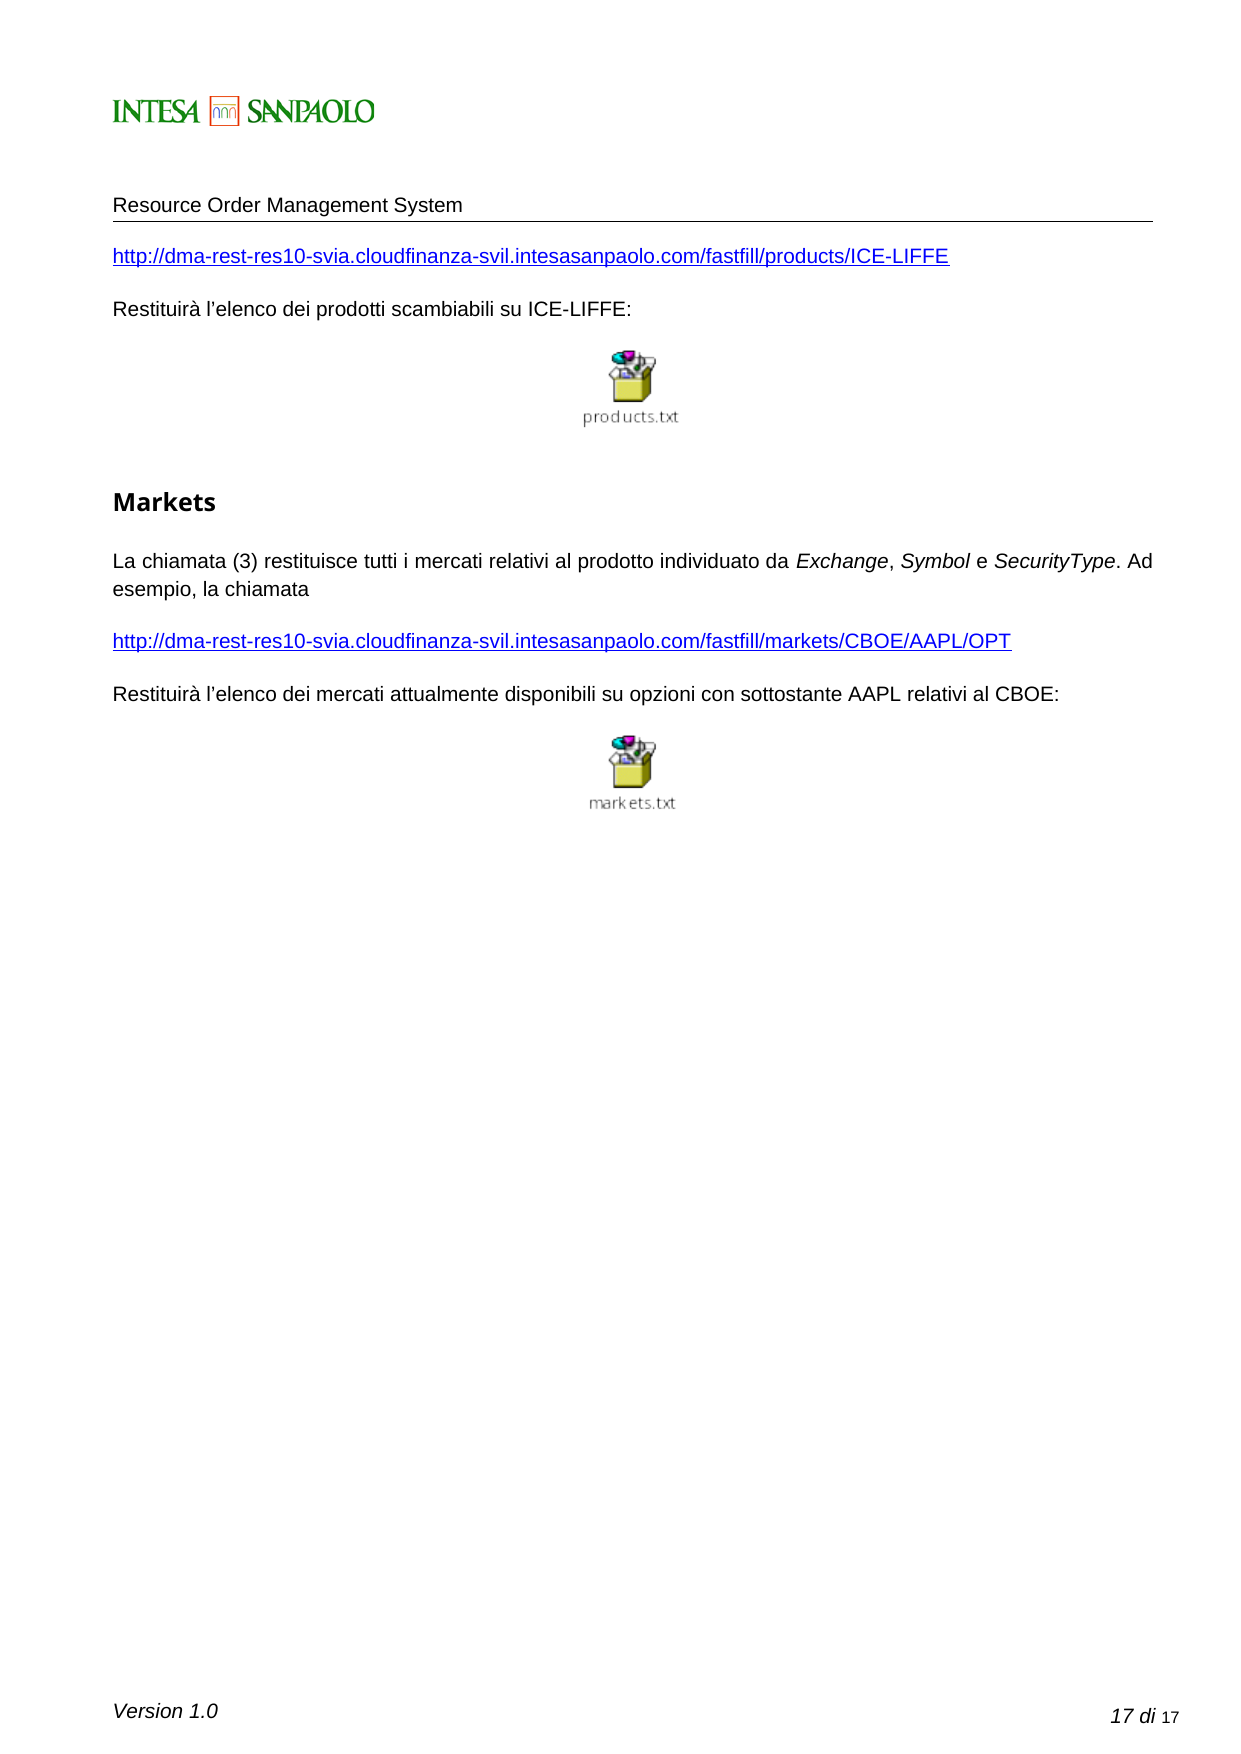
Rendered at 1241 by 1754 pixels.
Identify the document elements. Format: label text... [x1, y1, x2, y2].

text http://dma-rest-res10-svia.cloudfinanza-svil.intesasanpaolo.com/fastfill/products/ICE-LIFFE [112, 244, 1153, 268]
text http://dma-rest-res10-svia.cloudfinanza-svil.intesasanpaolo.com/fastfill/markets/CBOE/AAPL/OPT [112, 629, 1153, 653]
picture [112, 96, 375, 126]
text La chiamata (3) restituisce tutti i mercati relativi al prodotto individuato da Exchange, Symbol e SecurityType. Ad esempio, la chiamata [112, 549, 1153, 601]
text Restituirà l’elenco dei mercati attualmente disponibili su opzioni con sottostante AAPL relativi al CBOE: [112, 682, 1153, 706]
text Restituirà l’elenco dei prodotti scambiabili su ICE-LIFFE: [112, 297, 1153, 321]
subtitle Markets [112, 485, 1153, 519]
